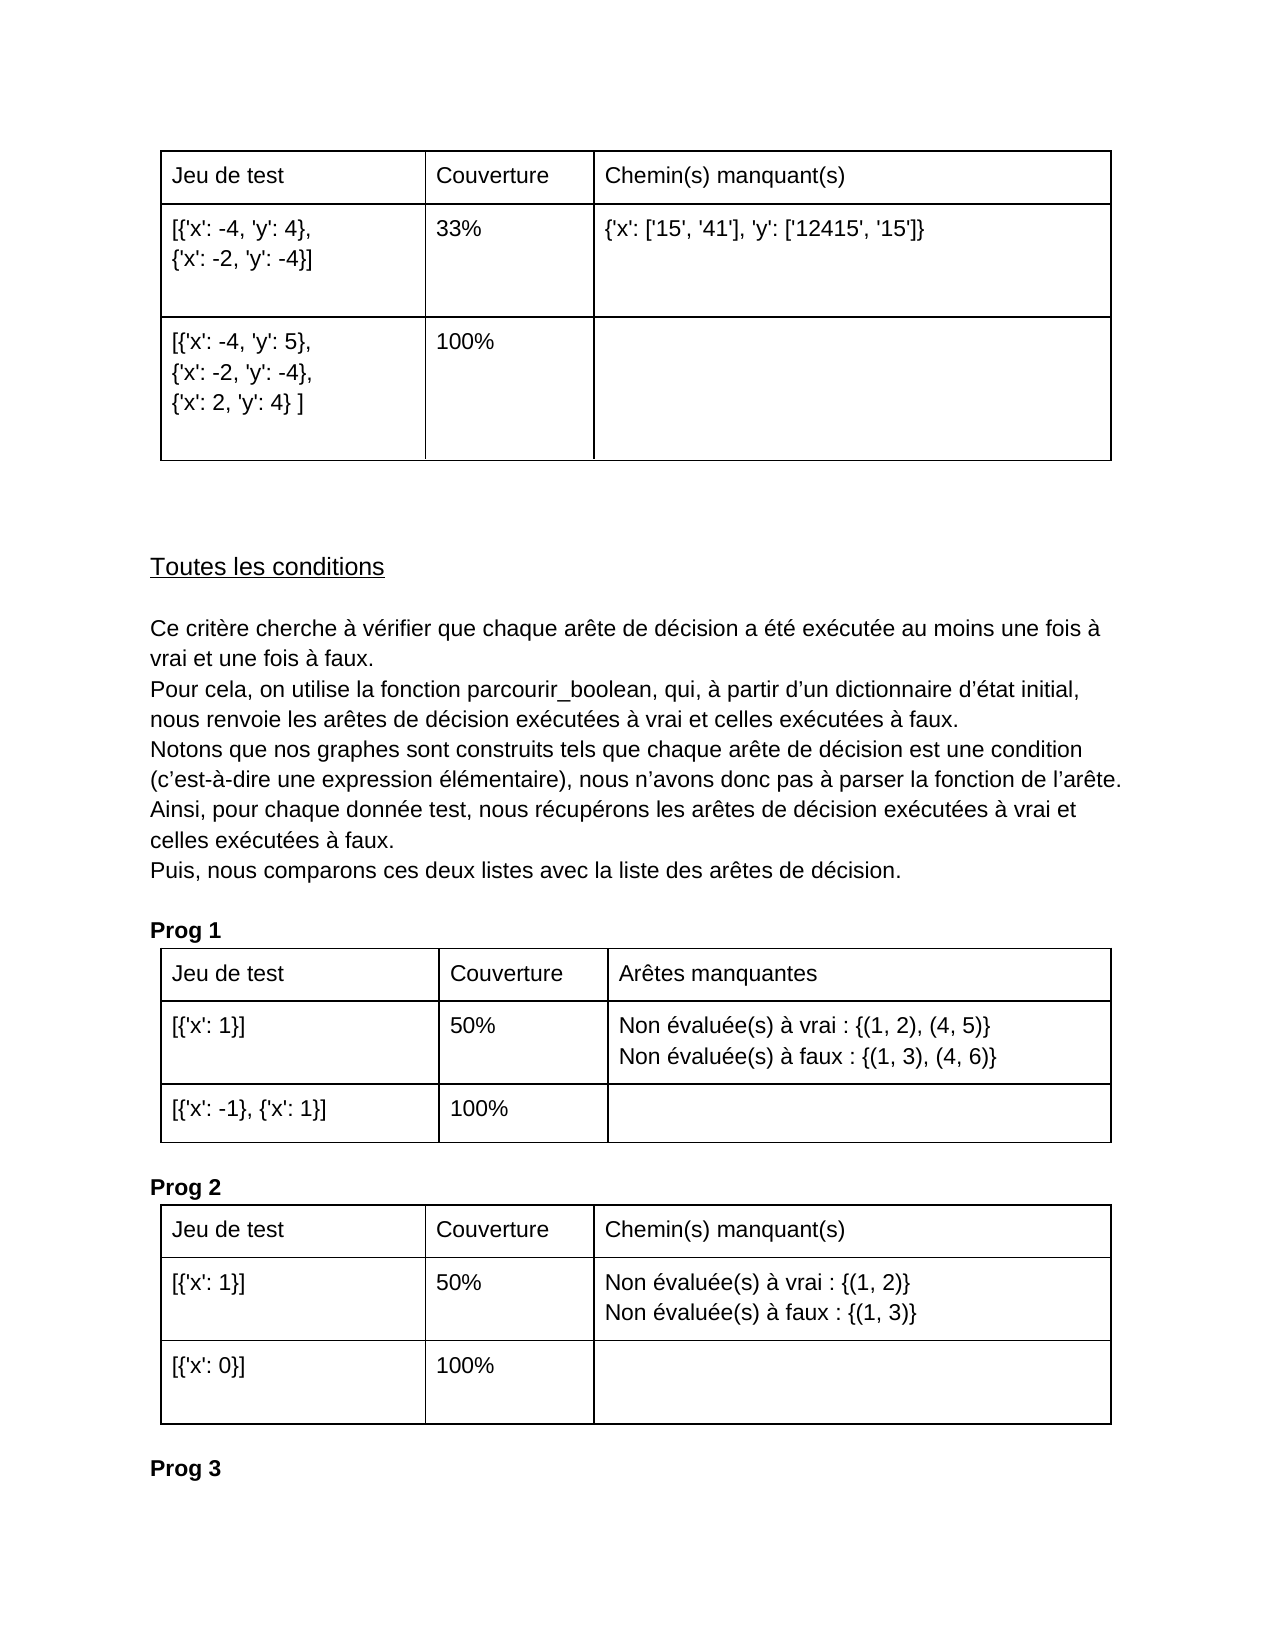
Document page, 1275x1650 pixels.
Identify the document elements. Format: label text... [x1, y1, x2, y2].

table_header Chemin(s) manquant(s) [595, 1206, 1110, 1257]
table_header Couverture [440, 949, 607, 1000]
table_cell 100% [440, 1085, 607, 1142]
table_cell 50% [440, 1002, 607, 1083]
table_cell [{'x': -4, 'y': 4}, {'x': -2, 'y': -4}] [162, 205, 425, 316]
text Ce critère cherche à vérifier que chaque arête de décision a été exécutée au moins une fois à vrai et une fois à faux. [150, 615, 1125, 672]
table_cell [{'x': -4, 'y': 5}, {'x': -2, 'y': -4}, {'x': 2, 'y': 4} ] [162, 318, 425, 459]
table_cell Non évaluée(s) à vrai : {(1, 2), (4, 5)} Non évaluée(s) à faux : {(1, 3), (4, 6)} [609, 1002, 1110, 1083]
text Pour cela, on utilise la fonction parcourir_boolean, qui, à partir d’un dictionnaire d’état initial, nous renvoie les arêtes de décision exécutées à vrai et celles exécutées à faux. [150, 676, 1125, 732]
table_cell [{'x': 0}] [162, 1341, 425, 1423]
table_cell [{'x': 1}] [162, 1258, 425, 1339]
table_header Chemin(s) manquant(s) [595, 152, 1110, 203]
text Notons que nos graphes sont construits tels que chaque arête de décision est une condition (c’est-à-dire une expression élémentaire), nous n’avons donc pas à parser la fonction de l’arête. [150, 736, 1125, 792]
text Ainsi, pour chaque donnée test, nous récupérons les arêtes de décision exécutées à vrai et celles exécutées à faux. [150, 796, 1125, 853]
table_cell [{'x': -1}, {'x': 1}] [162, 1085, 438, 1142]
table_cell [609, 1085, 1110, 1142]
table_header Jeu de test [162, 949, 438, 1000]
table_cell [595, 318, 1110, 459]
table_cell [595, 1341, 1110, 1423]
table_header Couverture [426, 1206, 593, 1257]
text Puis, nous comparons ces deux listes avec la liste des arêtes de décision. [150, 857, 1125, 883]
table_cell 100% [426, 1341, 593, 1423]
table_cell 100% [426, 318, 593, 459]
text Prog 3 [150, 1454, 1125, 1481]
table_cell 50% [426, 1258, 593, 1339]
table_header Jeu de test [162, 1206, 425, 1257]
text Prog 2 [150, 1173, 1125, 1200]
table_header Couverture [426, 152, 593, 203]
table_cell {'x': ['15', '41'], 'y': ['12415', '15']} [595, 205, 1110, 316]
text Prog 1 [150, 917, 1125, 943]
table_header Arêtes manquantes [609, 949, 1110, 1000]
subtitle Toutes les conditions [150, 552, 1125, 581]
table_cell Non évaluée(s) à vrai : {(1, 2)} Non évaluée(s) à faux : {(1, 3)} [595, 1258, 1110, 1339]
table_cell 33% [426, 205, 593, 316]
table_header Jeu de test [162, 152, 425, 203]
table_cell [{'x': 1}] [162, 1002, 438, 1083]
